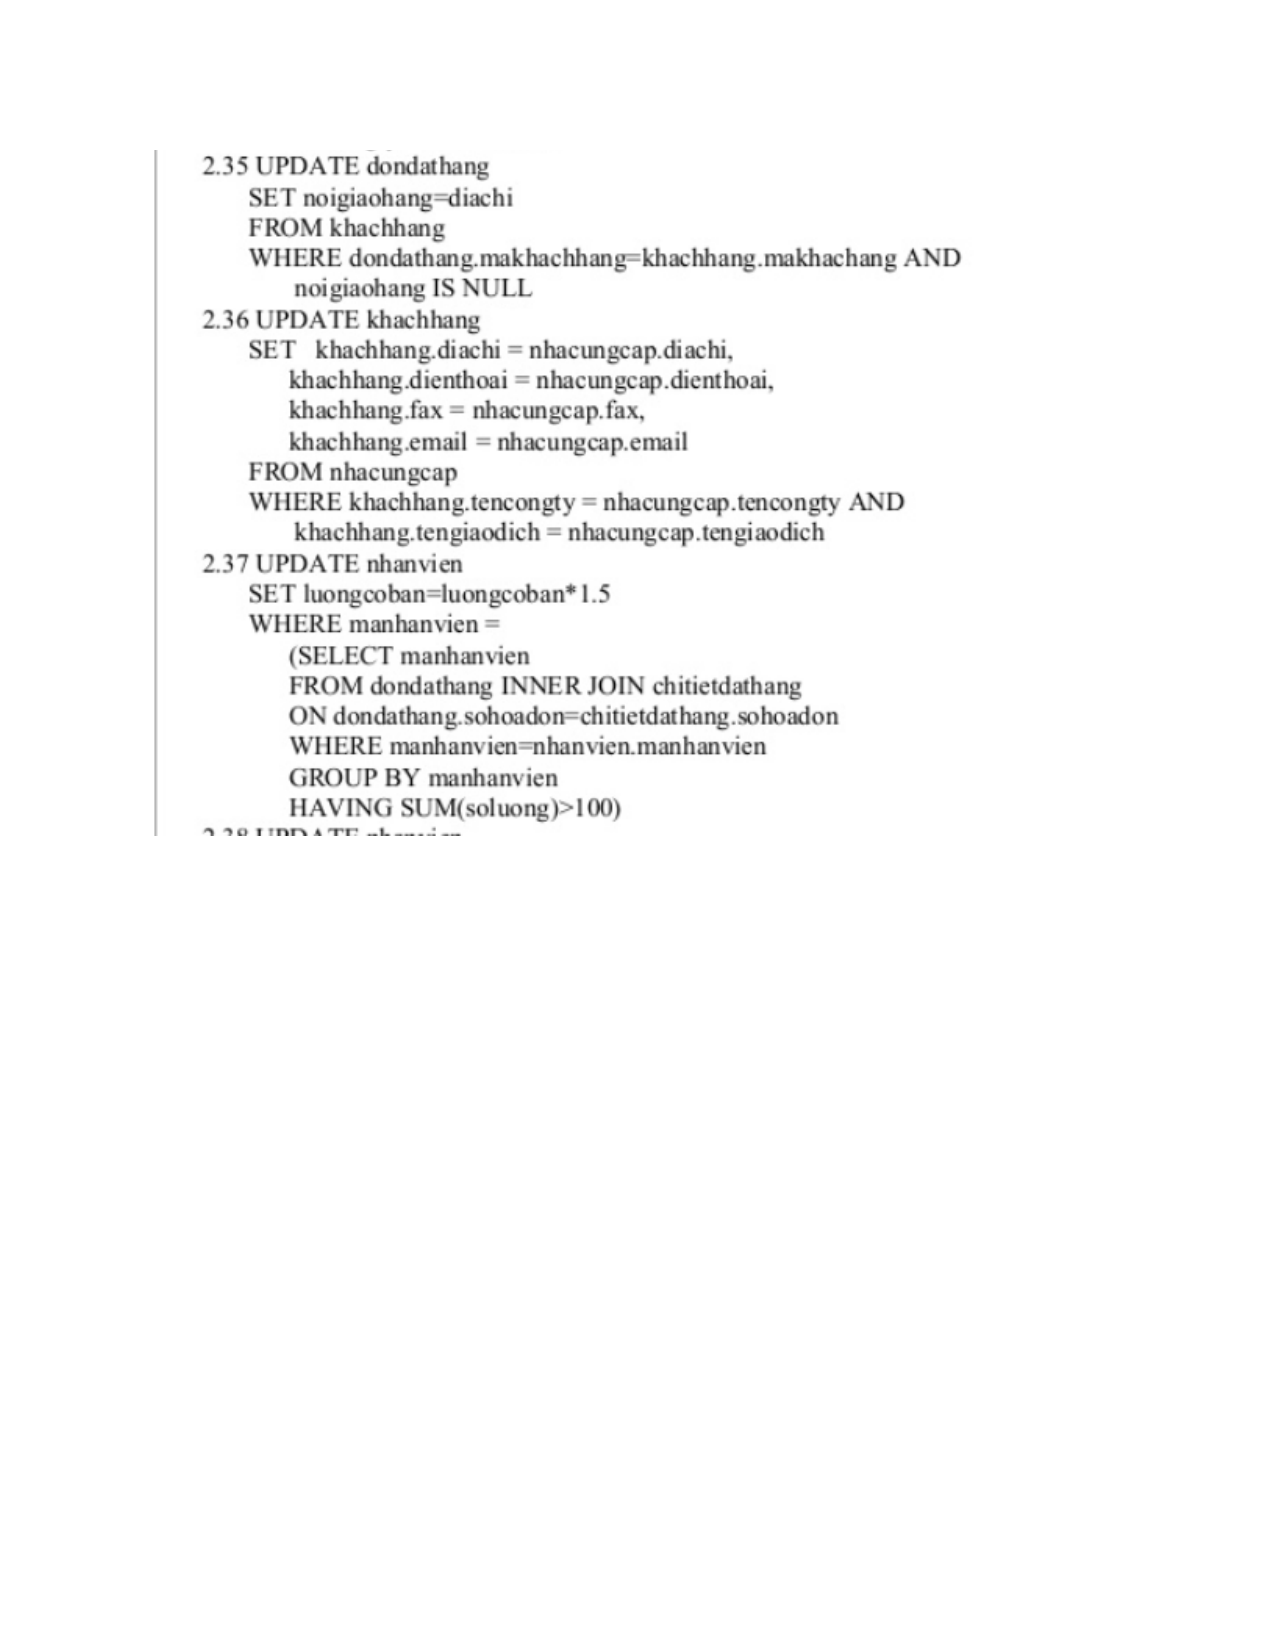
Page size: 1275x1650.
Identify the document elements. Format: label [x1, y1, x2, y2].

picture [150, 150, 1036, 836]
